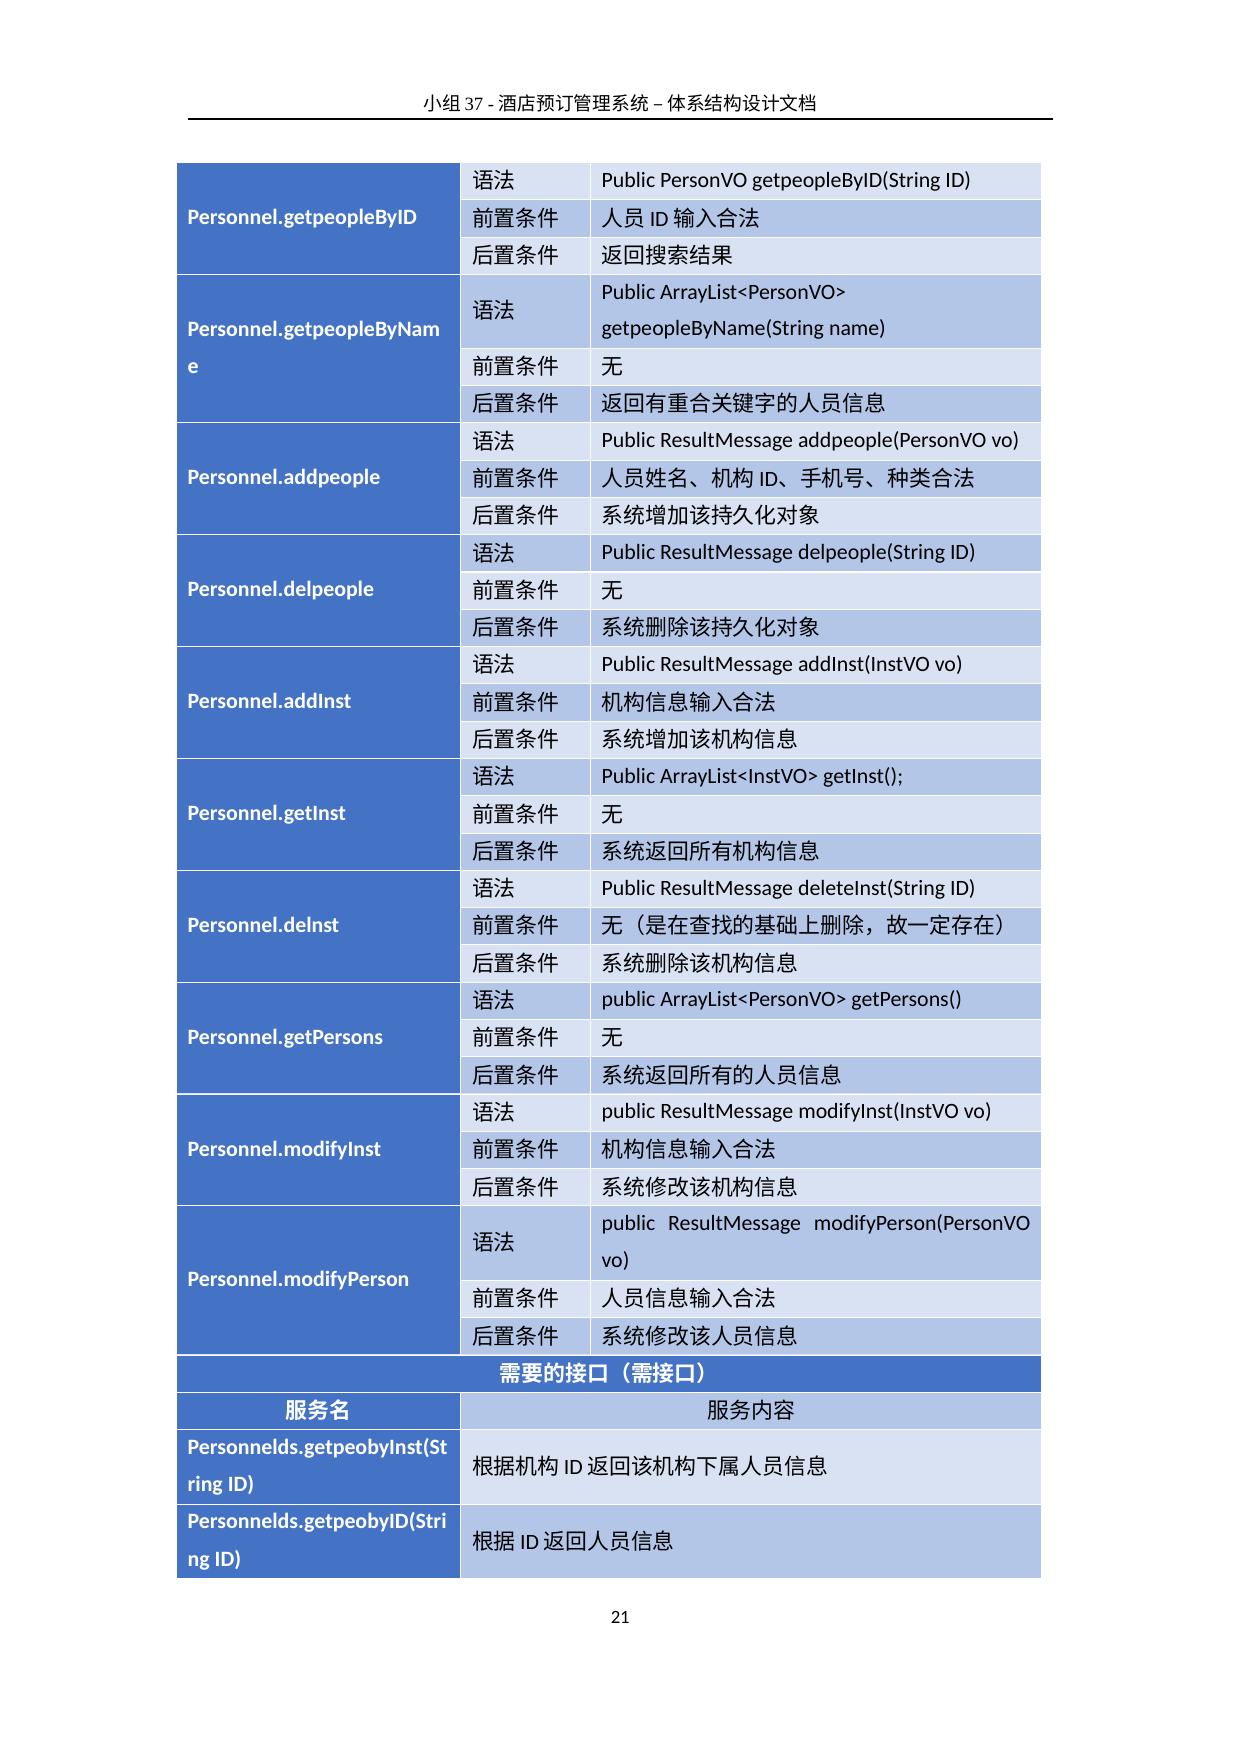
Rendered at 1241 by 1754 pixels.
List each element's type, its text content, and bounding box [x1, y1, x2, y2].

table_cell Public ArrayList<InstVO> getInst(); [591, 759, 1041, 795]
table_cell 语法 [461, 423, 590, 459]
table_cell 系统增加该机构信息 [591, 722, 1041, 758]
table_cell Personnel.delnst [177, 871, 460, 982]
table_cell 后置条件 [461, 834, 590, 870]
table_cell 系统返回所有机构信息 [591, 834, 1041, 870]
table_cell 语法 [461, 871, 590, 907]
table_cell 后置条件 [461, 722, 590, 758]
table_cell Personnelds.getpeobyID(String ID) [177, 1505, 460, 1578]
table_cell 语法 [461, 163, 590, 199]
table_cell 语法 [461, 759, 590, 795]
table_cell 语法 [461, 647, 590, 683]
table_cell 需要的接口（需接口） [177, 1356, 1041, 1392]
table_cell 根据机构ID返回该机构下属人员信息 [461, 1430, 1041, 1504]
table_cell 系统修改该机构信息 [591, 1169, 1041, 1205]
table_cell Personnel.getpeopleByID [177, 163, 460, 274]
table_cell Personnel.getPersons [177, 983, 460, 1093]
table_cell 无 [591, 349, 1041, 385]
table_cell Public ResultMessage addpeople(PersonVO vo) [591, 423, 1041, 459]
table_cell 语法 [461, 1206, 590, 1280]
table_cell 语法 [461, 275, 590, 348]
table_cell 前置条件 [461, 461, 590, 497]
table_cell 语法 [461, 1095, 590, 1131]
table_cell 人员姓名、机构ID、手机号、种类合法 [591, 461, 1041, 497]
table_cell 前置条件 [461, 796, 590, 832]
table_cell 后置条件 [461, 610, 590, 646]
table_cell Personnel.modifyPerson [177, 1206, 460, 1354]
table_cell 后置条件 [461, 945, 590, 982]
table_cell Personnel.addInst [177, 647, 460, 758]
table_cell 前置条件 [461, 1281, 590, 1317]
table_cell 后置条件 [461, 386, 590, 422]
table_cell 后置条件 [461, 1057, 590, 1093]
table_cell 语法 [461, 983, 590, 1019]
table_cell 前置条件 [461, 1020, 590, 1056]
table_cell 前置条件 [461, 1132, 590, 1168]
table_cell 系统删除该持久化对象 [591, 610, 1041, 646]
table_cell 前置条件 [461, 200, 590, 237]
table_cell 前置条件 [461, 573, 590, 609]
table_cell 无 [591, 796, 1041, 832]
table_cell Personnel.delpeople [177, 535, 460, 646]
table_cell 返回搜索结果 [591, 238, 1041, 274]
table_cell 后置条件 [461, 1169, 590, 1205]
table_cell 返回有重合关键字的人员信息 [591, 386, 1041, 422]
table_cell Personnel.modifyInst [177, 1095, 460, 1205]
table_cell 前置条件 [461, 908, 590, 944]
table_cell Personnel.getpeopleByName [177, 275, 460, 422]
table_cell 人员ID输入合法 [591, 200, 1041, 237]
table_cell 系统删除该机构信息 [591, 945, 1041, 982]
table_cell 后置条件 [461, 1318, 590, 1354]
table_cell 无 [591, 1020, 1041, 1056]
table_cell 前置条件 [461, 684, 590, 721]
table_cell public ArrayList<PersonVO> getPersons() [591, 983, 1041, 1019]
table_cell public ResultMessage modifyPerson(PersonVO vo) [591, 1206, 1041, 1280]
table_cell public ResultMessage modifyInst(InstVO vo) [591, 1095, 1041, 1131]
table_cell Public PersonVO getpeopleByID(String ID) [591, 163, 1041, 199]
table_cell 根据ID返回人员信息 [461, 1505, 1041, 1578]
table_cell 机构信息输入合法 [591, 684, 1041, 721]
table_cell 前置条件 [461, 349, 590, 385]
table_cell 系统增加该持久化对象 [591, 498, 1041, 534]
table_cell Public ResultMessage deleteInst(String ID) [591, 871, 1041, 907]
table_cell Public ArrayList<PersonVO> getpeopleByName(String name) [591, 275, 1041, 348]
table_cell 无（是在查找的基础上删除，故一定存在） [591, 908, 1041, 944]
table_cell 机构信息输入合法 [591, 1132, 1041, 1168]
table_cell 语法 [461, 535, 590, 571]
table_cell 后置条件 [461, 238, 590, 274]
table_cell Public ResultMessage addInst(InstVO vo) [591, 647, 1041, 683]
table_cell 服务名 [177, 1393, 460, 1429]
table_cell Personnel.addpeople [177, 423, 460, 534]
table_cell 系统返回所有的人员信息 [591, 1057, 1041, 1093]
table_cell Public ResultMessage delpeople(String ID) [591, 535, 1041, 571]
table_cell 系统修改该人员信息 [591, 1318, 1041, 1354]
table_cell 服务内容 [461, 1393, 1041, 1429]
table_cell Personnelds.getpeobyInst(String ID) [177, 1430, 460, 1504]
table_cell 人员信息输入合法 [591, 1281, 1041, 1317]
table_cell 无 [591, 573, 1041, 609]
table_cell 后置条件 [461, 498, 590, 534]
table_cell Personnel.getInst [177, 759, 460, 870]
